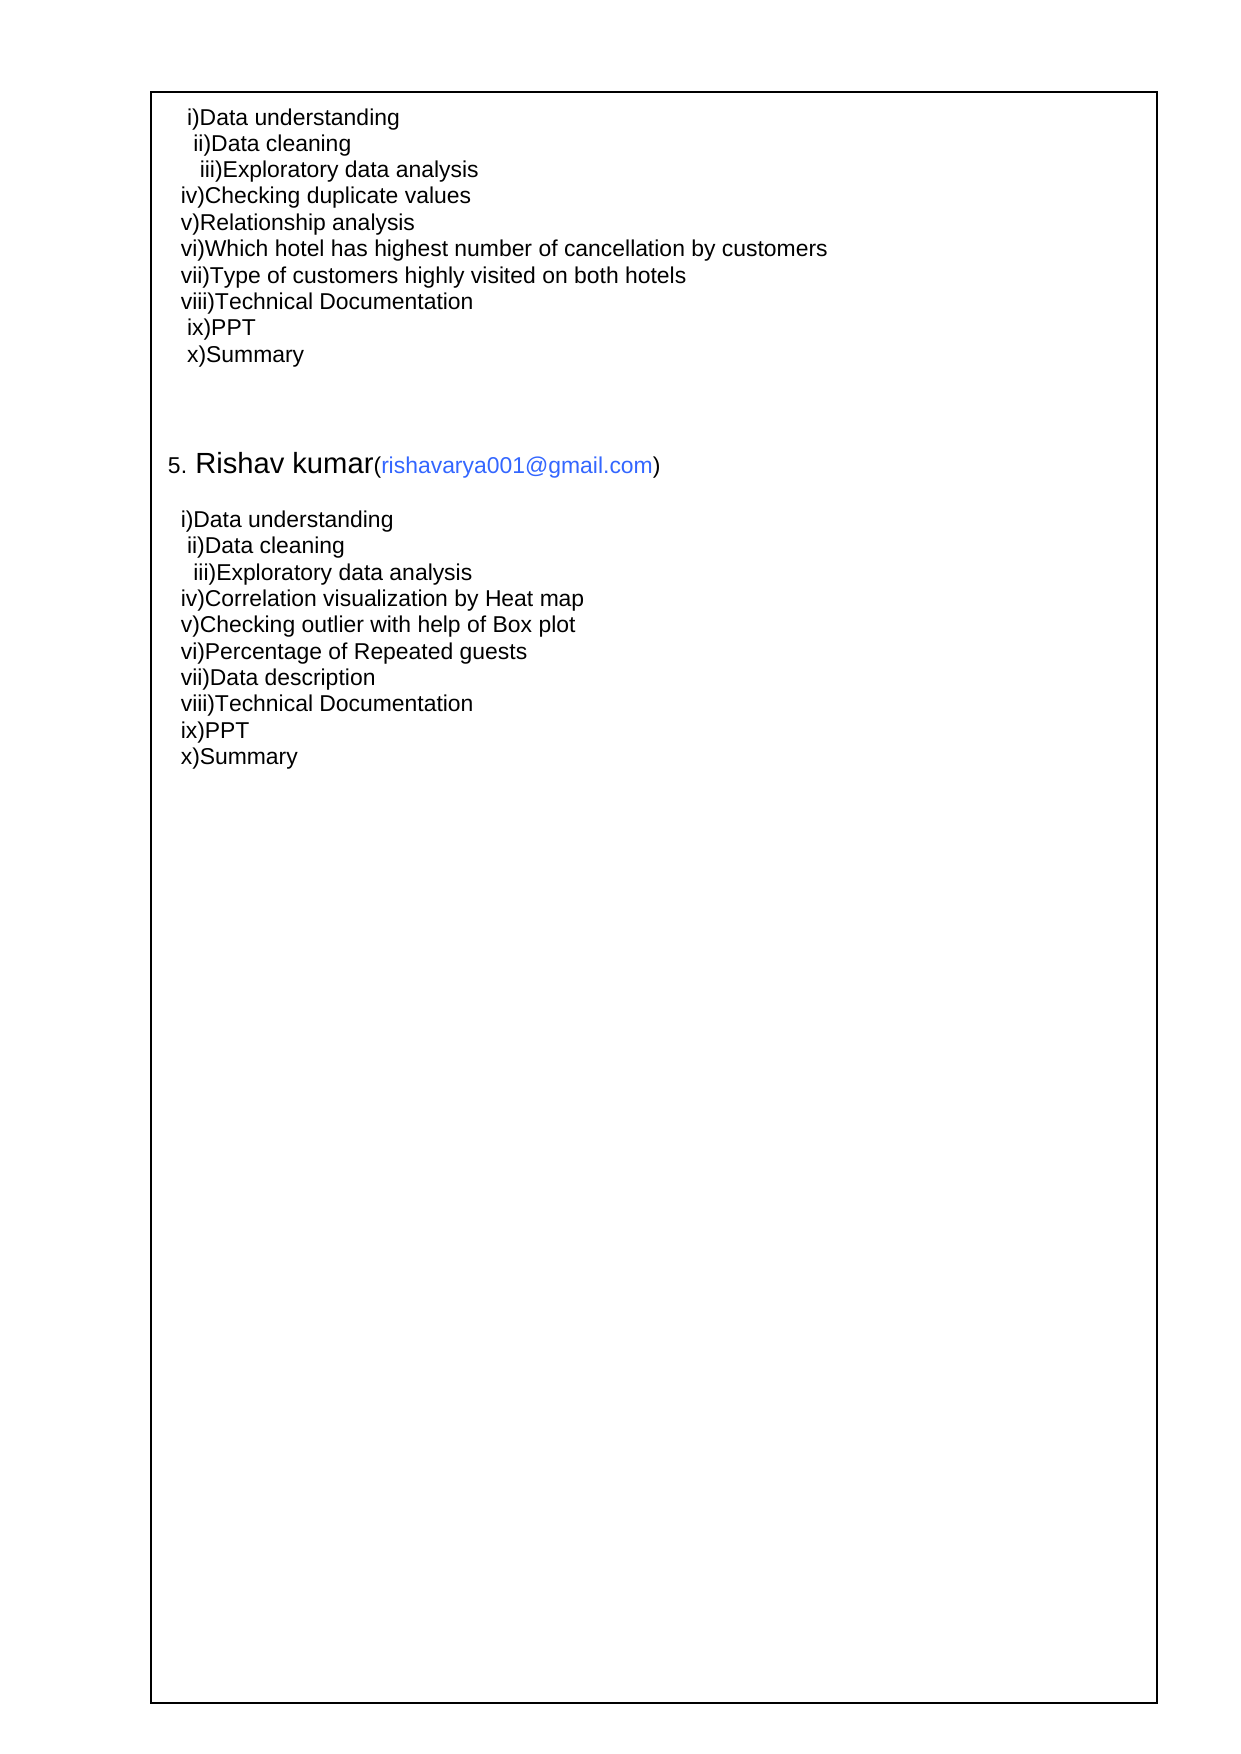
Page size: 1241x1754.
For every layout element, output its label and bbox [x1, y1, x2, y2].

table_cell [152, 93, 1156, 1702]
